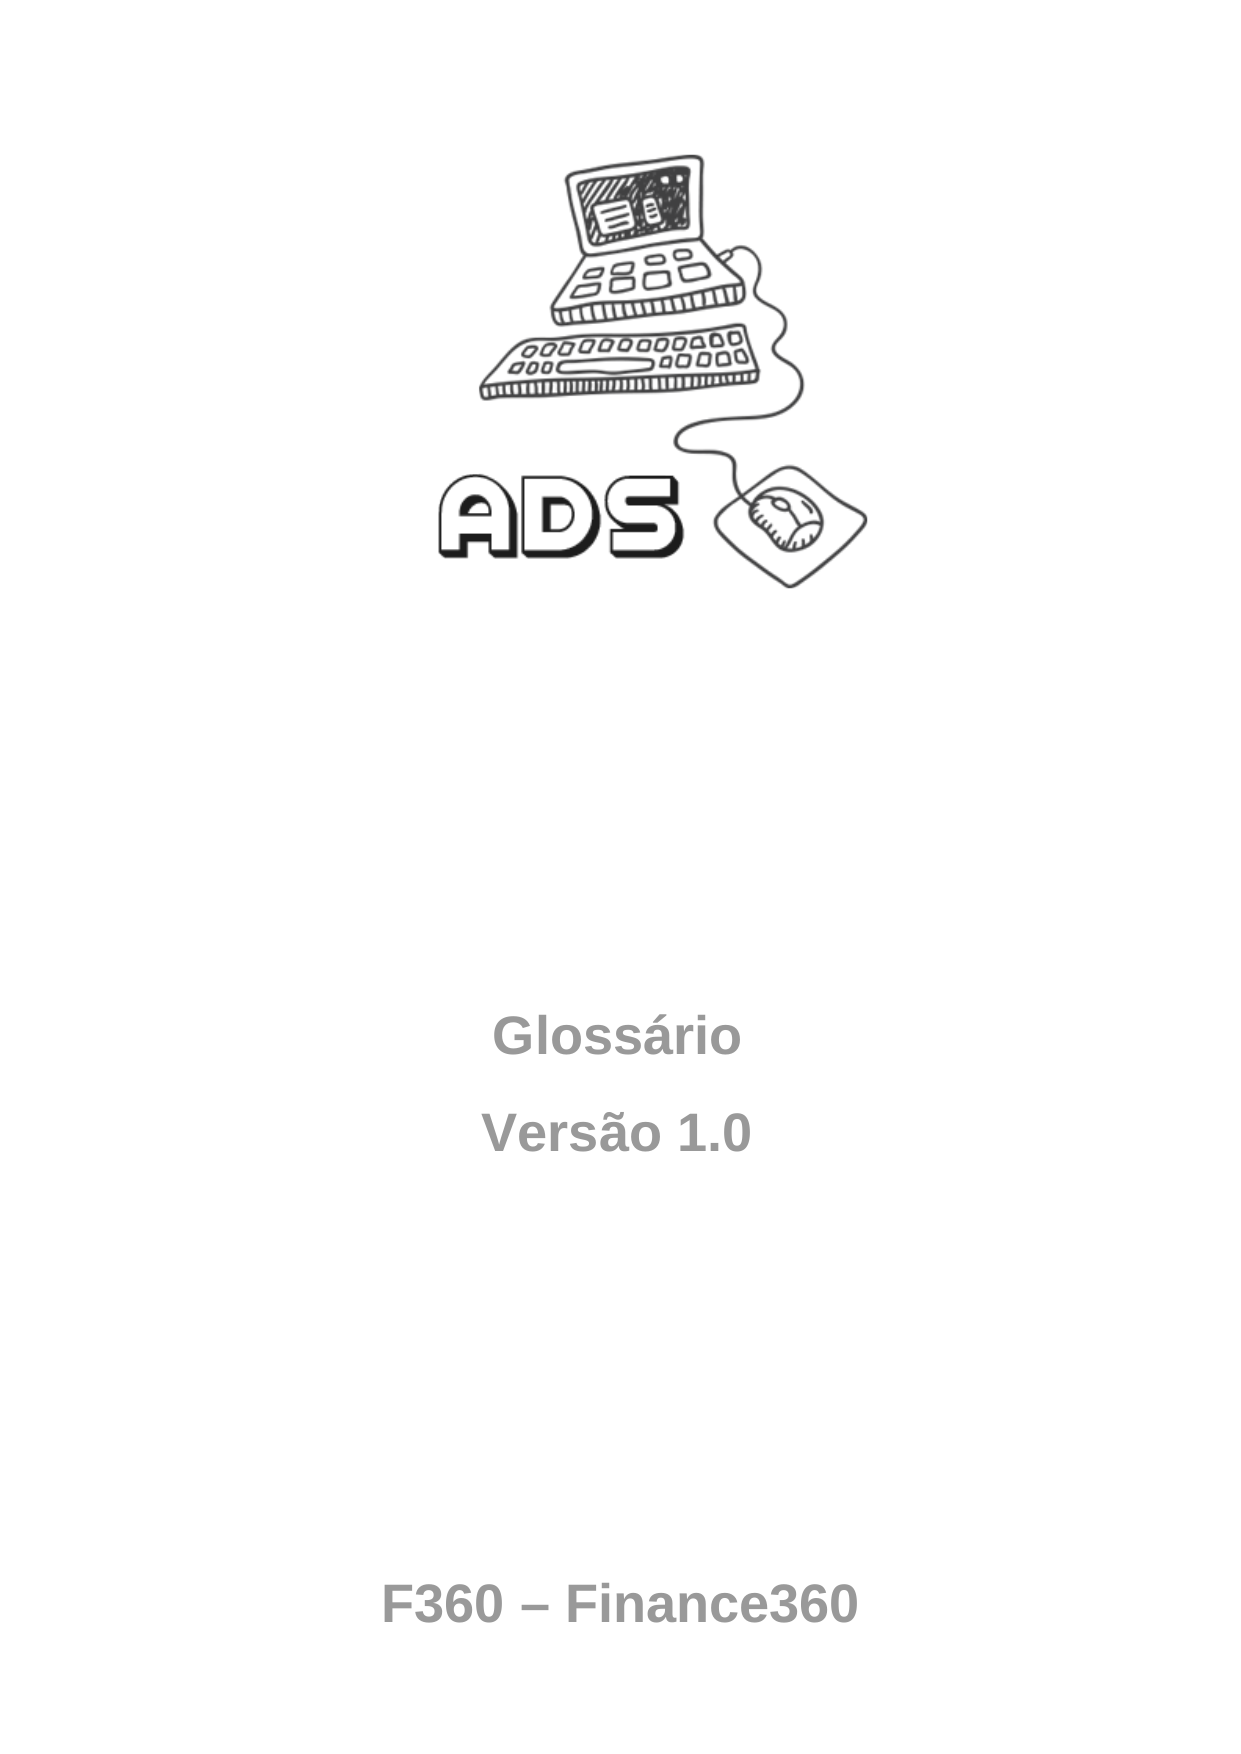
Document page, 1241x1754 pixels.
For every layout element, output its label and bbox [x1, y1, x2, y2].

picture [415, 136, 884, 606]
